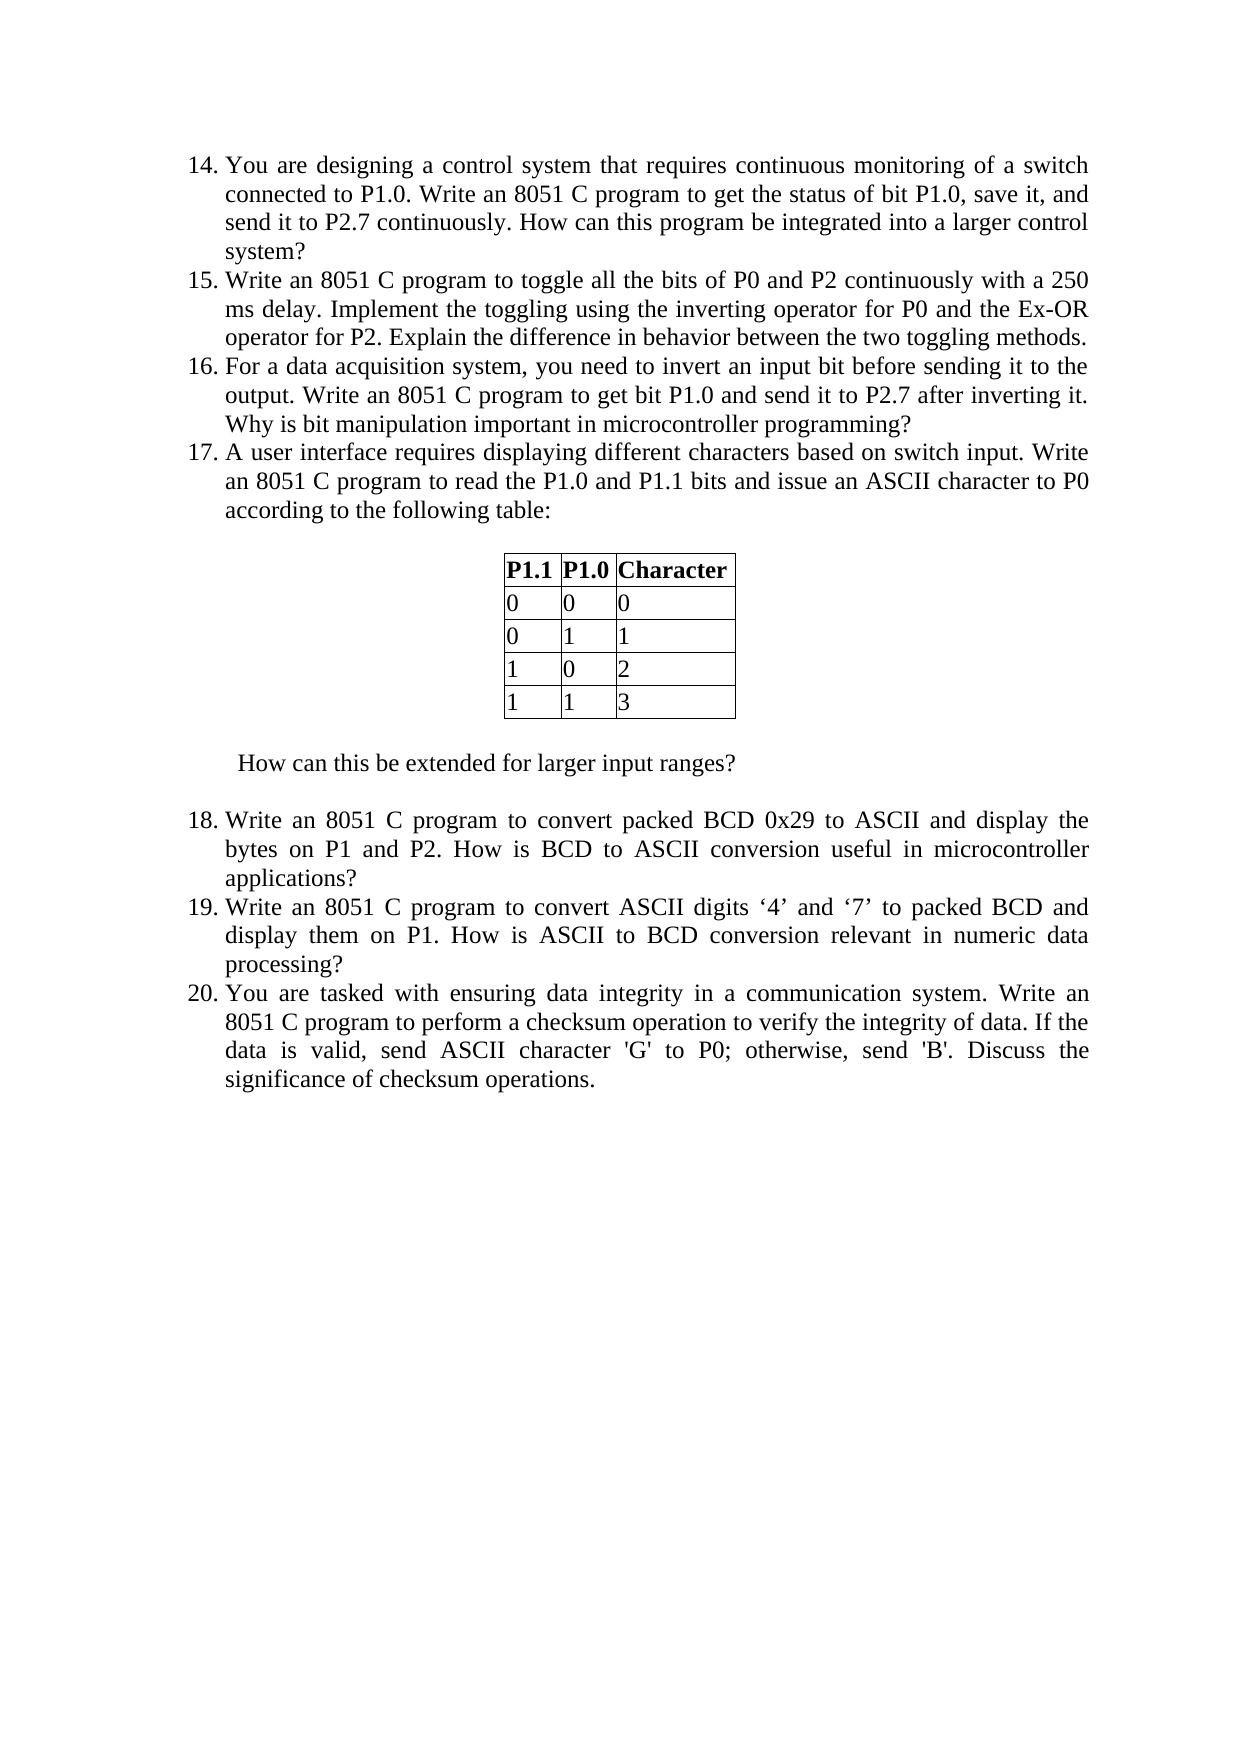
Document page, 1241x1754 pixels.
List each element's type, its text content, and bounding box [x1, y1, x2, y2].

table_cell 2 [617, 653, 735, 684]
table_cell 3 [617, 686, 735, 717]
table_cell 1 [562, 686, 616, 717]
list A user interface requires displaying different characters based on switch input. Write an 8051 C program to read the P1.0 and P1.1 bits and issue an ASCII character to P0 according to the following table: [187, 437, 1090, 524]
table_cell 0 [617, 587, 735, 619]
table_cell 1 [562, 620, 616, 652]
list For a data acquisition system, you need to invert an input bit before sending it to the output. Write an 8051 C program to get bit P1.0 and send it to P2.7 after inverting it. Why is bit manipulation important in microcontroller programming? [187, 351, 1090, 437]
table_header P1.1 [505, 554, 561, 586]
text How can this be extended for larger input ranges? [150, 748, 1090, 776]
list You are tasked with ensuring data integrity in a communication system. Write an 8051 C program to perform a checksum operation to verify the integrity of data. If the data is valid, send ASCII character 'G' to P0; otherwise, send 'B'. Discuss the significance of checksum operations. [187, 978, 1090, 1093]
list You are designing a control system that requires continuous monitoring of a switch connected to P1.0. Write an 8051 C program to get the status of bit P1.0, save it, and send it to P2.7 continuously. How can this program be integrated into a larger control system? [187, 150, 1090, 265]
list Write an 8051 C program to convert ASCII digits ‘4’ and ‘7’ to packed BCD and display them on P1. How is ASCII to BCD conversion relevant in numeric data processing? [187, 892, 1090, 978]
table_header P1.0 [562, 554, 616, 586]
list Write an 8051 C program to toggle all the bits of P0 and P2 continuously with a 250 ms delay. Implement the toggling using the inverting operator for P0 and the Ex-OR operator for P2. Explain the difference in behavior between the two toggling methods. [187, 265, 1090, 351]
list Write an 8051 C program to convert packed BCD 0x29 to ASCII and display the bytes on P1 and P2. How is BCD to ASCII conversion useful in microcontroller applications? [187, 806, 1090, 892]
table_cell 1 [505, 653, 561, 684]
table_cell 1 [617, 620, 735, 652]
table_cell 0 [505, 620, 561, 652]
table_cell 0 [505, 587, 561, 619]
table_cell 0 [562, 653, 616, 684]
table_cell 1 [505, 686, 561, 717]
table_cell 0 [562, 587, 616, 619]
table_header Character [617, 554, 735, 586]
